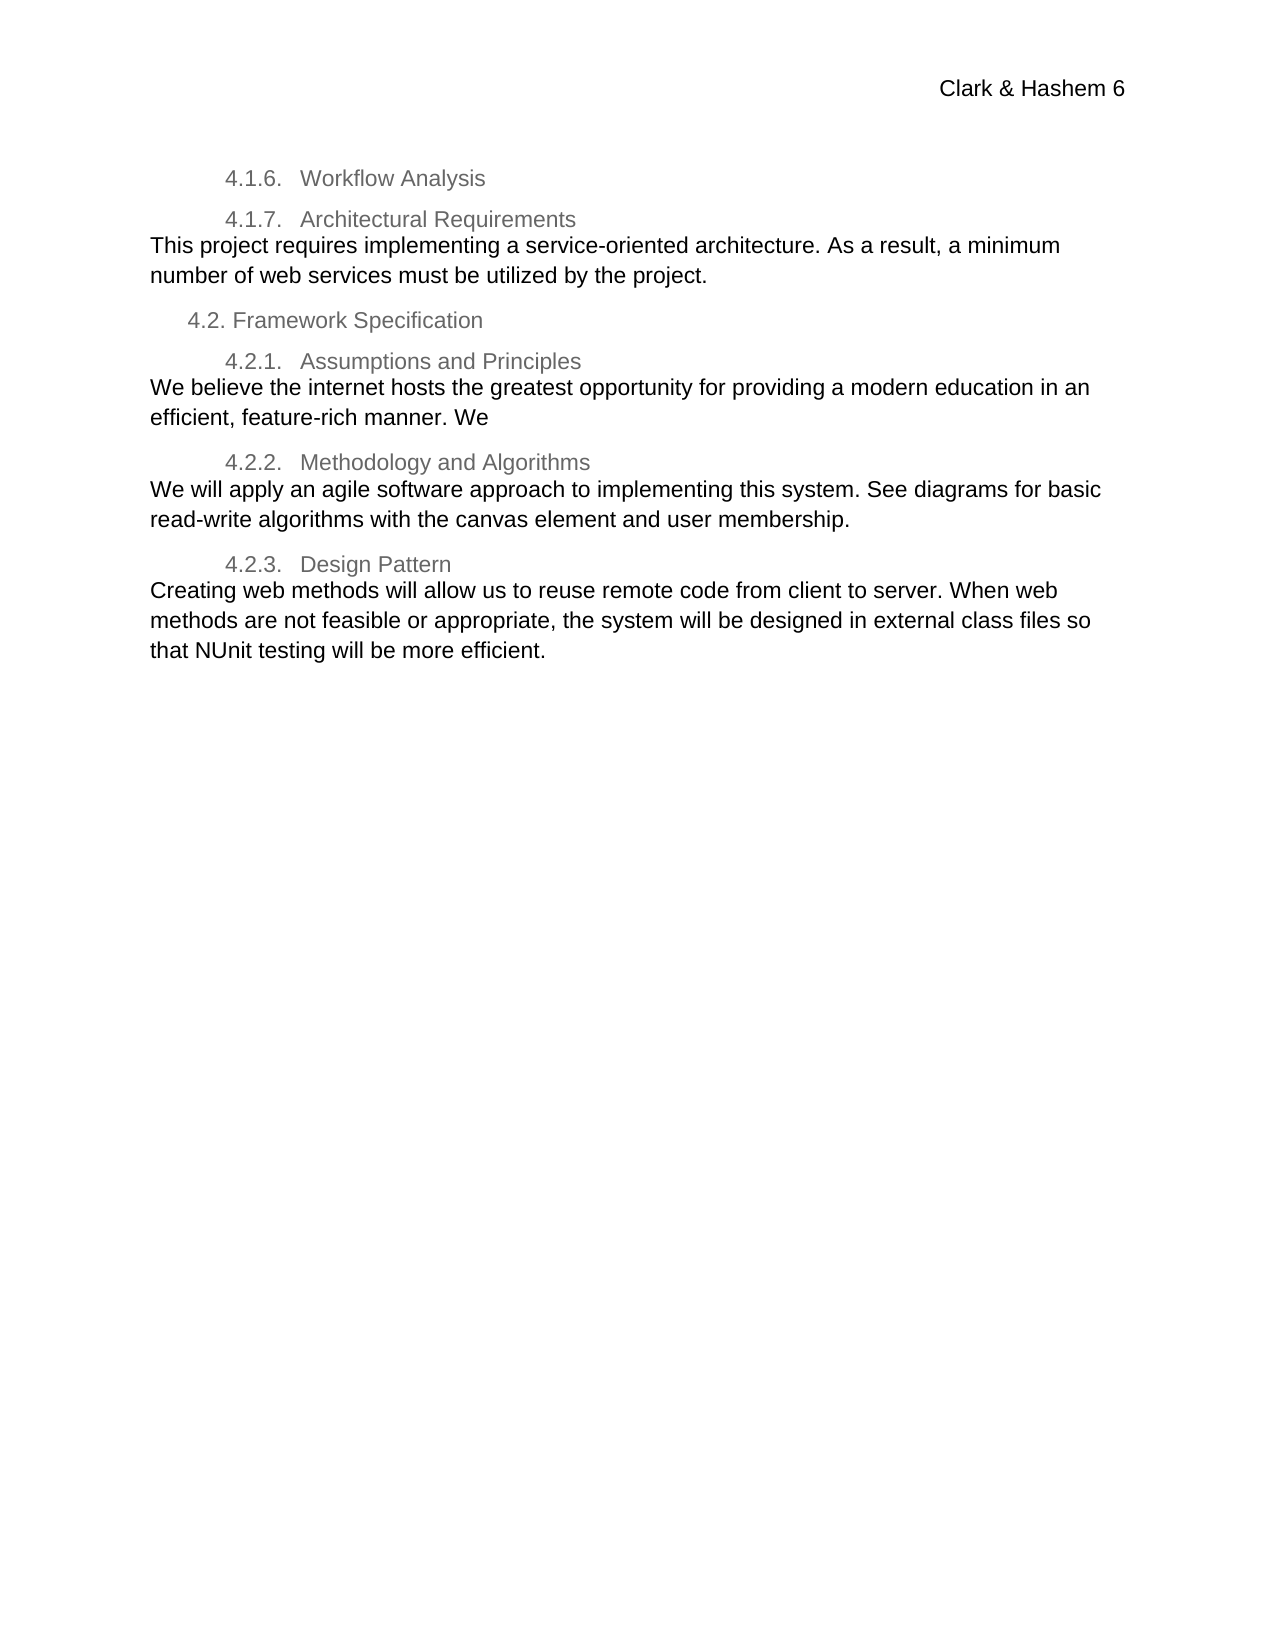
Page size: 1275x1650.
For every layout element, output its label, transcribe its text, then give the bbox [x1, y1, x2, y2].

text This project requires implementing a service-oriented architecture. As a result, a minimum number of web services must be utilized by the project. [150, 232, 1125, 288]
text We will apply an agile software approach to implementing this system. See diagrams for basic read-write algorithms with the canvas element and user membership. [150, 476, 1125, 532]
subtitle Design Pattern [225, 551, 1125, 577]
subtitle Assumptions and Principles [225, 348, 1125, 374]
subtitle Architectural Requirements [225, 206, 1125, 232]
subtitle Workflow Analysis [225, 164, 1125, 191]
text We believe the internet hosts the greatest opportunity for providing a modern education in an efficient, feature-rich manner. We [150, 374, 1125, 431]
text Creating web methods will allow us to reuse remote code from client to server. When web methods are not feasible or appropriate, the system will be designed in external class files so that NUnit testing will be more efficient. [150, 577, 1125, 664]
subtitle Framework Specification [187, 307, 1125, 333]
subtitle Methodology and Algorithms [225, 449, 1125, 476]
